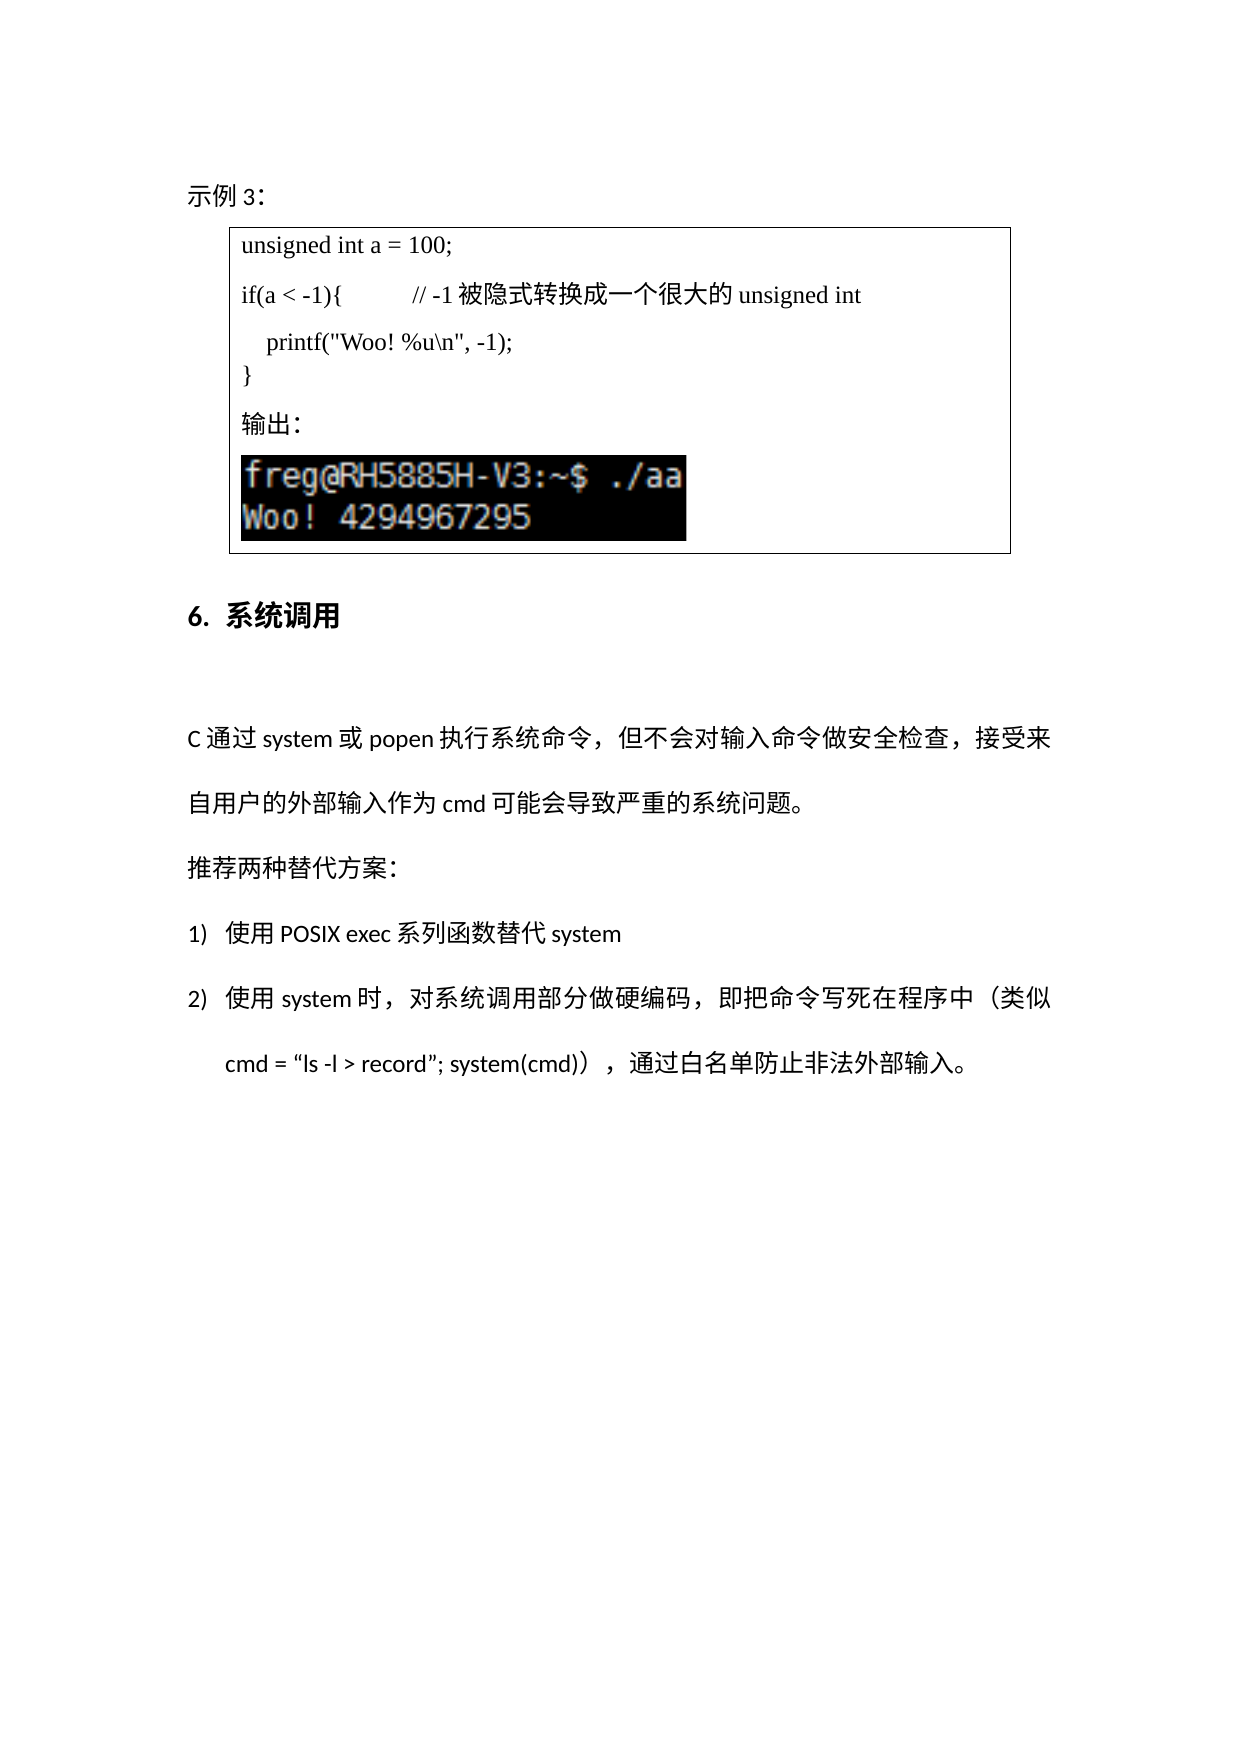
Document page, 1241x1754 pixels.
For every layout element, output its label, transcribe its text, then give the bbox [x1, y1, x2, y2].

picture [241, 455, 687, 541]
subtitle 系统调用 [187, 581, 1053, 646]
list 使用POSIX exec系列函数替代system [187, 899, 1053, 964]
text 推荐两种替代方案： [187, 834, 1053, 899]
table_header unsigned int a = 100; if(a < -1){ // -1被隐式转换成一个很大的unsigned int printf("Woo! %u\n", -1); } 输出： [230, 228, 1010, 553]
text 示例3： [187, 162, 1053, 227]
list 使用system时，对系统调用部分做硬编码，即把命令写死在程序中（类似cmd = “ls -l > record”; system(cmd)），通过白名单防止非法外部输入。 [187, 964, 1053, 1094]
text C通过system或popen执行系统命令，但不会对输入命令做安全检查，接受来自用户的外部输入作为cmd可能会导致严重的系统问题。 [187, 704, 1053, 834]
